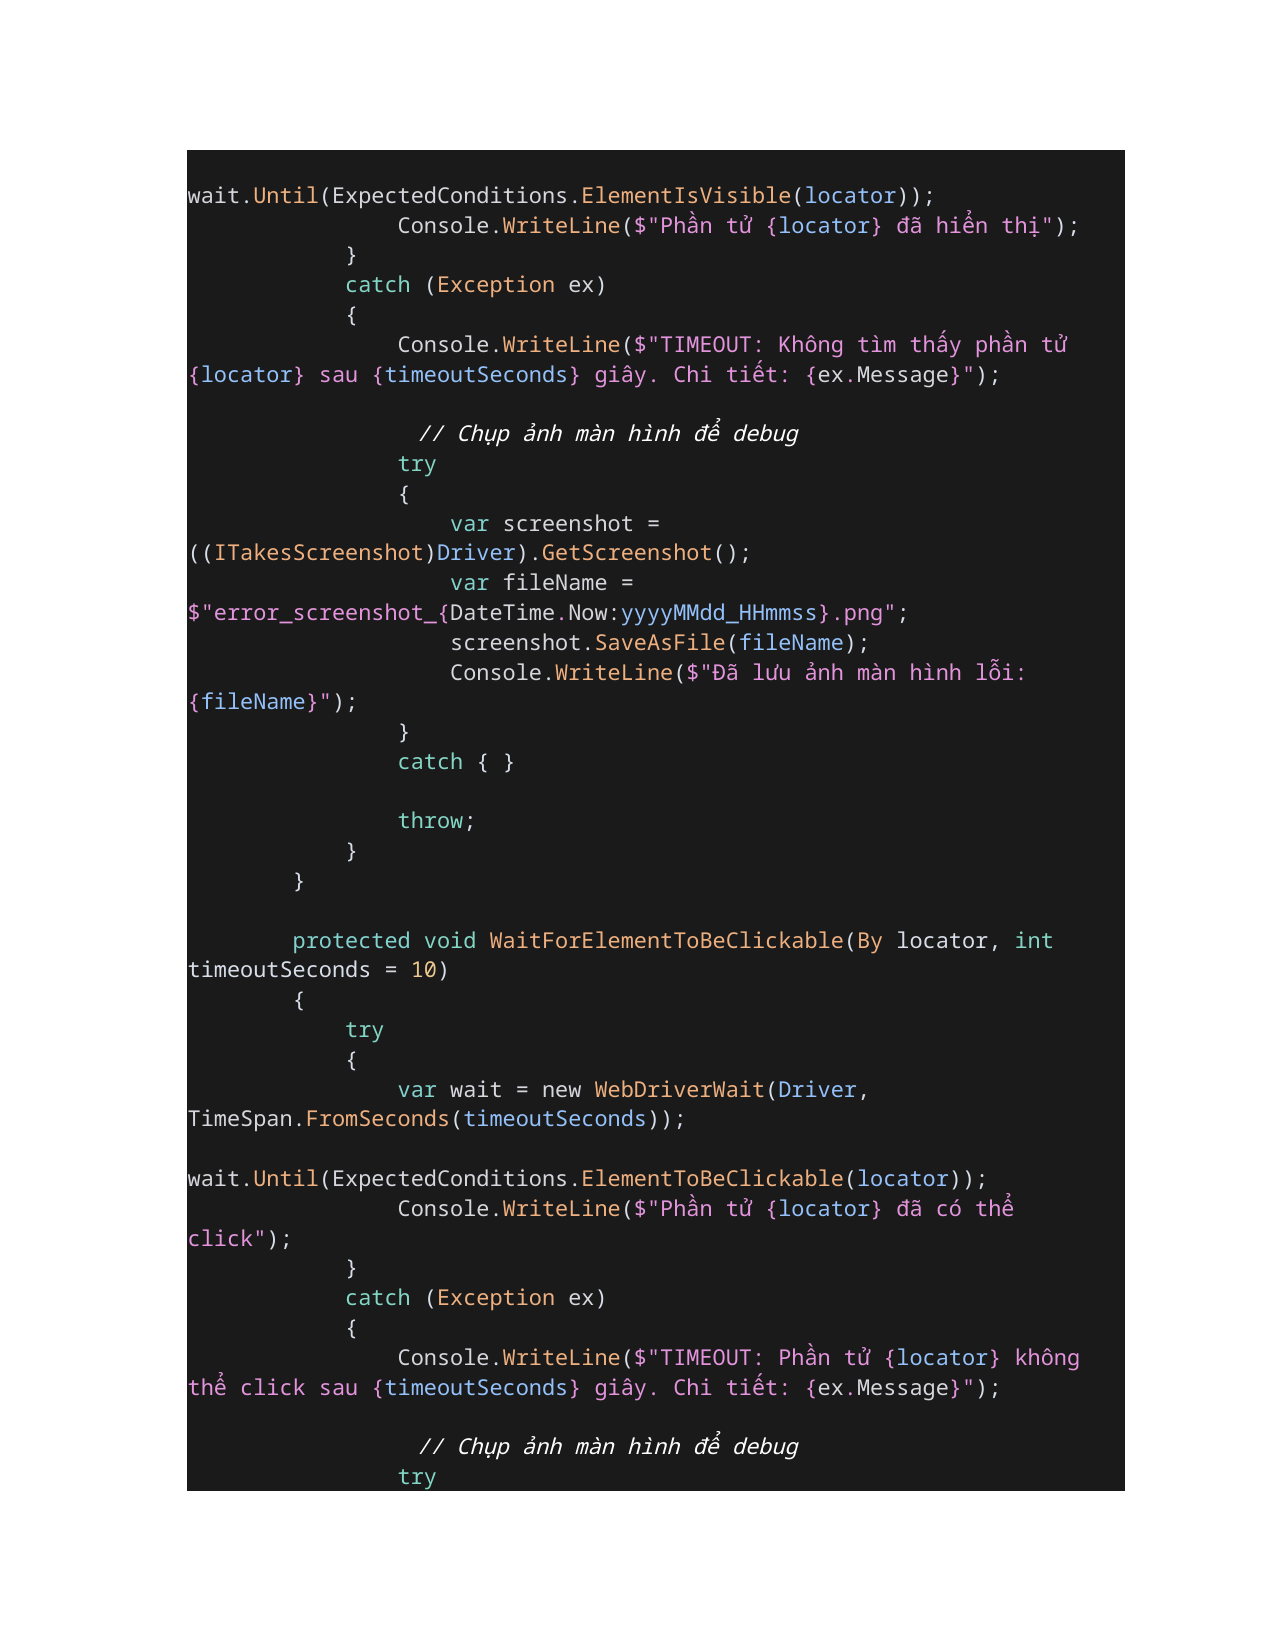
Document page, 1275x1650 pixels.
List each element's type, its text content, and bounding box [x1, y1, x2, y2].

text // Chụp ảnh màn hình để debug [187, 418, 1125, 448]
text { [187, 299, 1125, 329]
text } [187, 1252, 1125, 1282]
text { [187, 1044, 1125, 1073]
text catch (Exception ex) [187, 1282, 1125, 1312]
text Console.WriteLine($"TIMEOUT: Phần tử {locator} không thể click sau {timeoutSeconds} giây. Chi tiết: {ex.Message}"); [187, 1342, 1125, 1401]
text throw; [187, 805, 1125, 835]
text var screenshot = ((ITakesScreenshot)Driver).GetScreenshot(); [187, 507, 1125, 567]
text { [187, 478, 1125, 507]
text screenshot.SaveAsFile(fileName); [187, 627, 1125, 656]
text try [187, 1014, 1125, 1044]
text protected void WaitForElementToBeClickable(By locator, int timeoutSeconds = 10) [187, 924, 1125, 984]
text Console.WriteLine($"Đã lưu ảnh màn hình lỗi: {fileName}"); [187, 656, 1125, 716]
text Console.WriteLine($"Phần tử {locator} đã có thể click"); [187, 1193, 1125, 1252]
text try [187, 1461, 1125, 1491]
text { [187, 1312, 1125, 1342]
text var fileName = $"error_screenshot_{DateTime.Now:yyyyMMdd_HHmmss}.png"; [187, 567, 1125, 627]
text } [187, 865, 1125, 895]
text // Chụp ảnh màn hình để debug [187, 1431, 1125, 1461]
text catch (Exception ex) [187, 269, 1125, 299]
text catch { } [187, 746, 1125, 776]
text } [187, 716, 1125, 746]
text Console.WriteLine($"TIMEOUT: Không tìm thấy phần tử {locator} sau {timeoutSeconds} giây. Chi tiết: {ex.Message}"); [187, 329, 1125, 388]
text } [187, 835, 1125, 865]
text { [187, 984, 1125, 1014]
text } [187, 239, 1125, 269]
text wait.Until(ExpectedConditions.ElementIsVisible(locator)); [187, 150, 1125, 209]
text try [187, 448, 1125, 478]
text Console.WriteLine($"Phần tử {locator} đã hiển thị"); [187, 209, 1125, 239]
text var wait = new WebDriverWait(Driver, TimeSpan.FromSeconds(timeoutSeconds)); [187, 1073, 1125, 1133]
text wait.Until(ExpectedConditions.ElementToBeClickable(locator)); [187, 1133, 1125, 1193]
